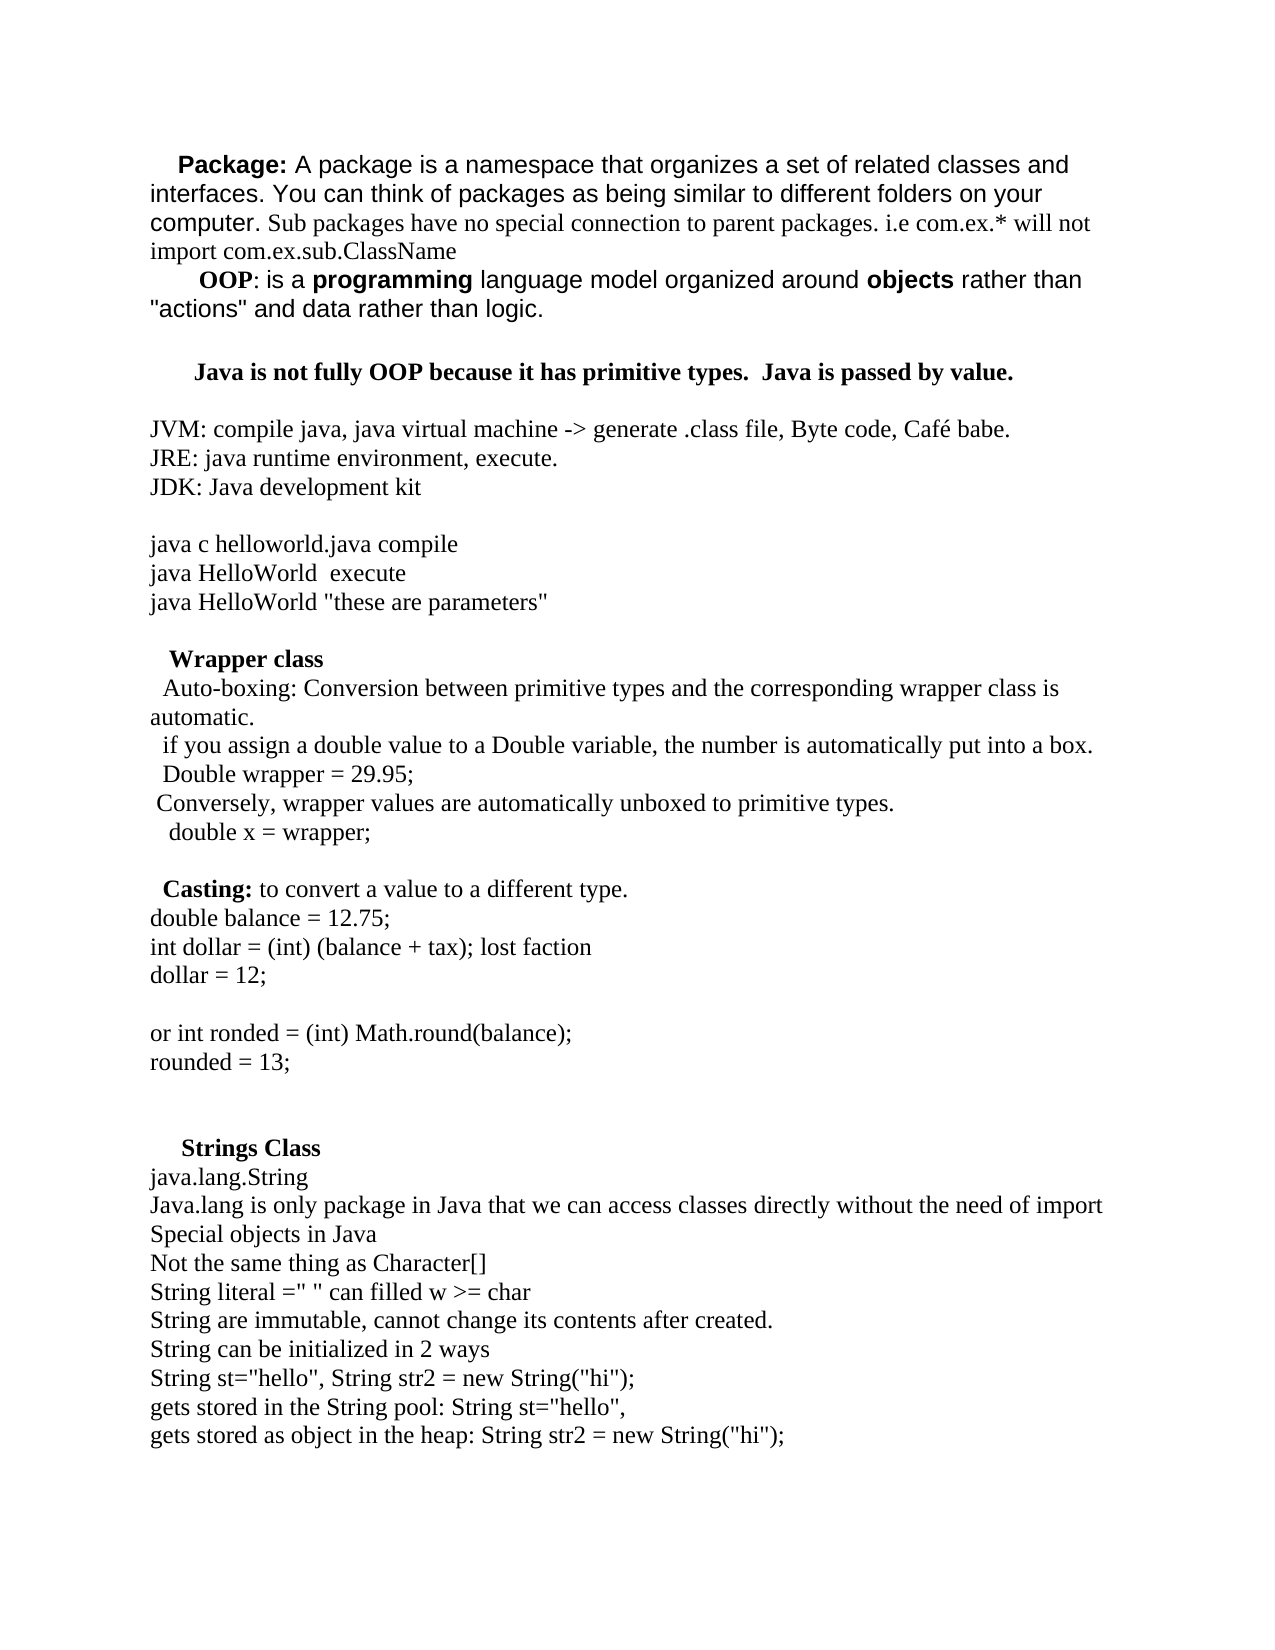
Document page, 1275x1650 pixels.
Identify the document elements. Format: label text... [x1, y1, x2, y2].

text gets stored in the String pool: String st="hello", [150, 1392, 1125, 1421]
text OOP: is a programming language model organized around objects rather than "actions" and data rather than logic. [544, 265, 1125, 323]
text or int ronded = (int) Math.round(balance); [150, 1018, 1125, 1047]
text double balance = 12.75; [150, 903, 1125, 932]
text String st="hello", String str2 = new String("hi"); [150, 1363, 1125, 1392]
text Wrapper class [150, 644, 1125, 673]
text String can be initialized in 2 ways [150, 1334, 1125, 1363]
text Not the same thing as Character[] [150, 1248, 1125, 1277]
text JVM: compile java, java virtual machine -> generate .class file, Byte code, Café babe. [150, 414, 1125, 443]
text double x = wrapper; [150, 817, 1125, 846]
text java HelloWorld execute [150, 558, 1125, 587]
text java c helloworld.java compile [150, 529, 1125, 558]
text Conversely, wrapper values are automatically unboxed to primitive types. [150, 788, 1125, 817]
text Casting: to convert a value to a different type. [150, 874, 1125, 903]
text Auto-boxing: Conversion between primitive types and the corresponding wrapper class is automatic. [150, 673, 1125, 731]
text gets stored as object in the heap: String str2 = new String("hi"); [150, 1421, 1125, 1449]
text Special objects in Java [150, 1219, 1125, 1248]
text String literal =" " can filled w >= char [150, 1277, 1125, 1306]
text java.lang.String [150, 1162, 1125, 1191]
text int dollar = (int) (balance + tax); lost faction [150, 932, 1125, 961]
text Package: A package is a namespace that organizes a set of related classes and interfaces. You can think of packages as being similar to different folders on your computer. Sub packages have no special connection to parent packages. i.e com.ex.* will not import com.ex.sub.ClassName [150, 150, 1125, 265]
text JRE: java runtime environment, execute. [150, 443, 1125, 472]
text String are immutable, cannot change its contents after created. [150, 1306, 1125, 1334]
text dollar = 12; [150, 961, 1125, 989]
text JDK: Java development kit [150, 472, 1125, 501]
text Strings Class [150, 1133, 1125, 1162]
text java HelloWorld "these are parameters" [150, 587, 1125, 616]
text Java.lang is only package in Java that we can access classes directly without the need of import [150, 1191, 1125, 1219]
text Java is not fully OOP because it has primitive types. Java is passed by value. [150, 357, 1125, 386]
text if you assign a double value to a Double variable, the number is automatically put into a box. [150, 731, 1125, 759]
text rounded = 13; [150, 1047, 1125, 1076]
text Double wrapper = 29.95; [150, 759, 1125, 788]
